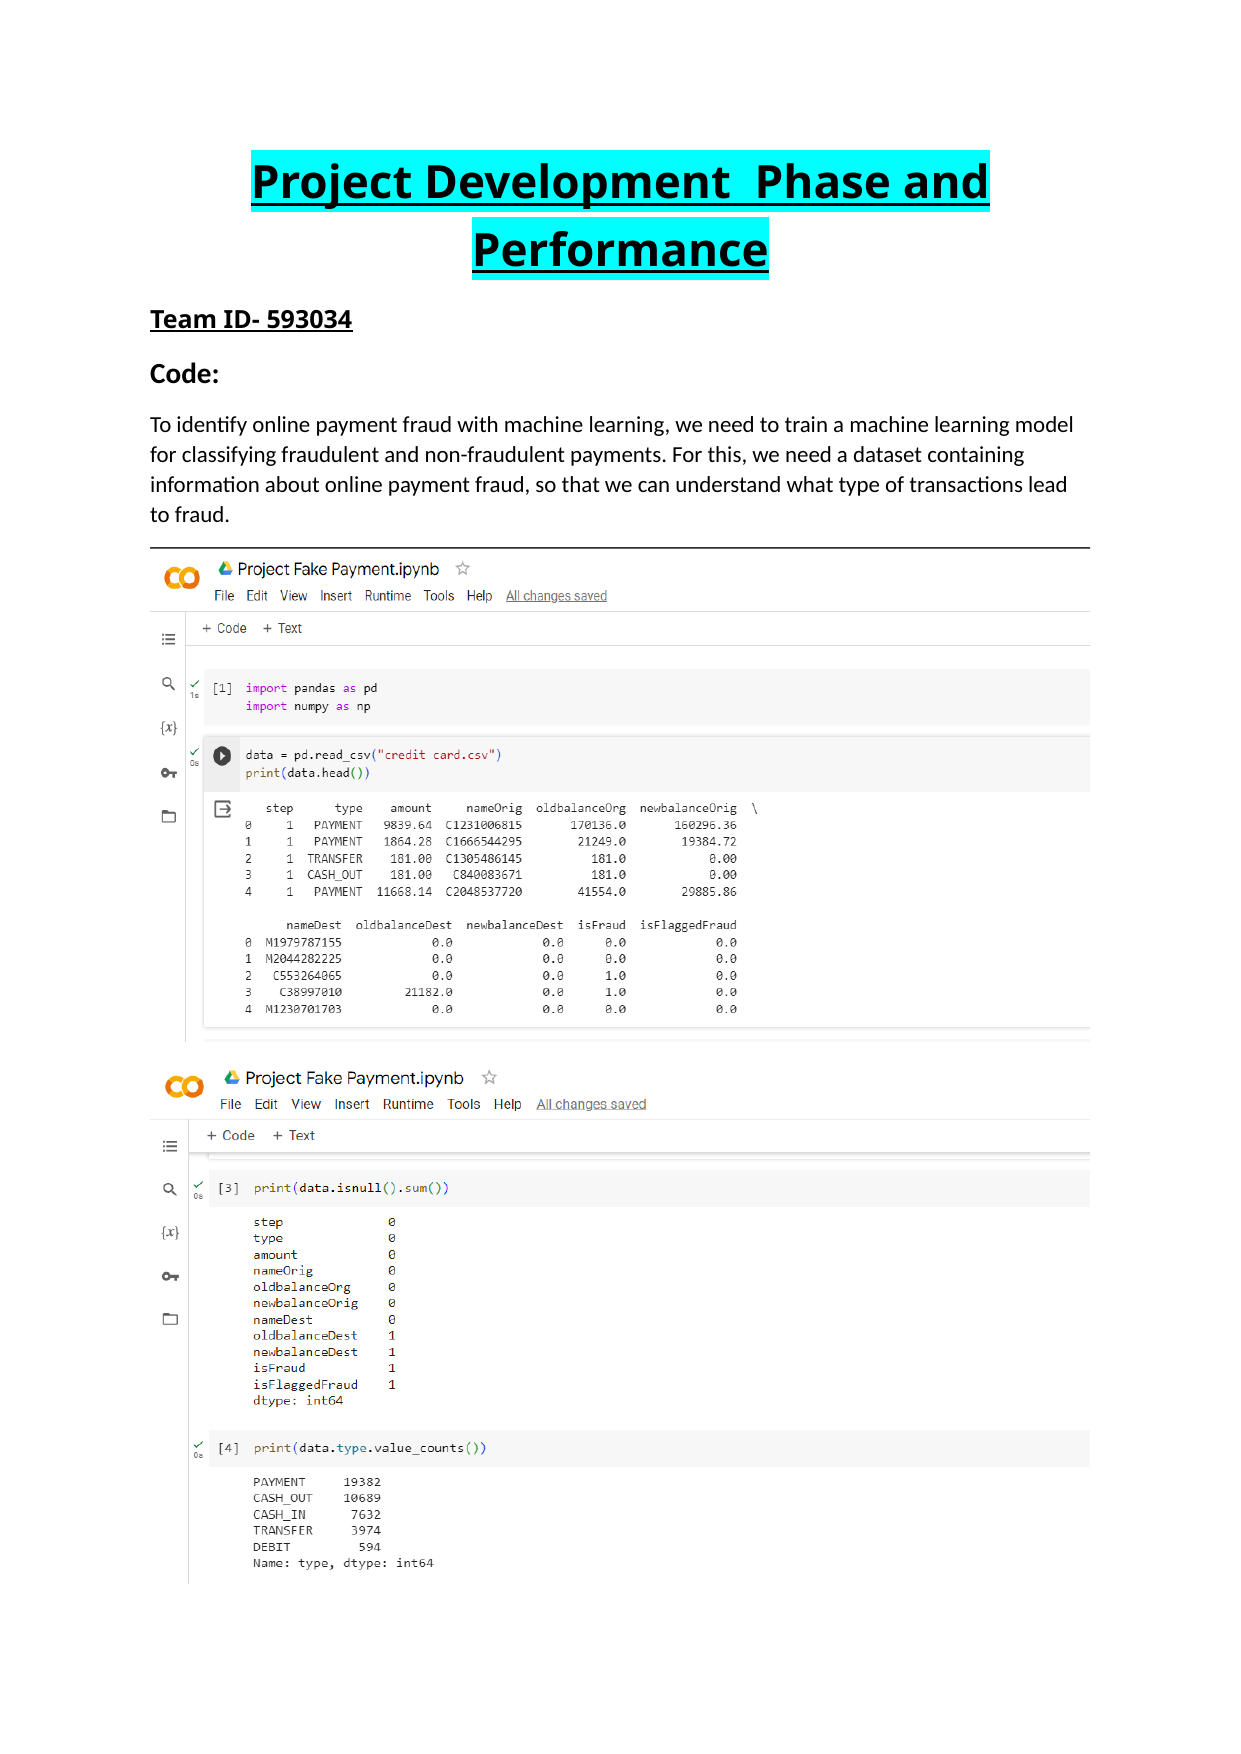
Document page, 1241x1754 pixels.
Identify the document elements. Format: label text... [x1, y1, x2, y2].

text To identify online payment fraud with machine learning, we need to train a machine learning model for classifying fraudulent and non-fraudulent payments. For this, we need a dataset containing information about online payment fraud, so that we can understand what type of transactions lead to fraud. [150, 410, 1090, 528]
text Code: [150, 355, 1090, 390]
picture [150, 547, 1091, 1042]
text Project Development Phase and Performance [150, 150, 1090, 280]
picture [150, 1060, 1090, 1584]
text Team ID- 593034 [150, 301, 1090, 335]
